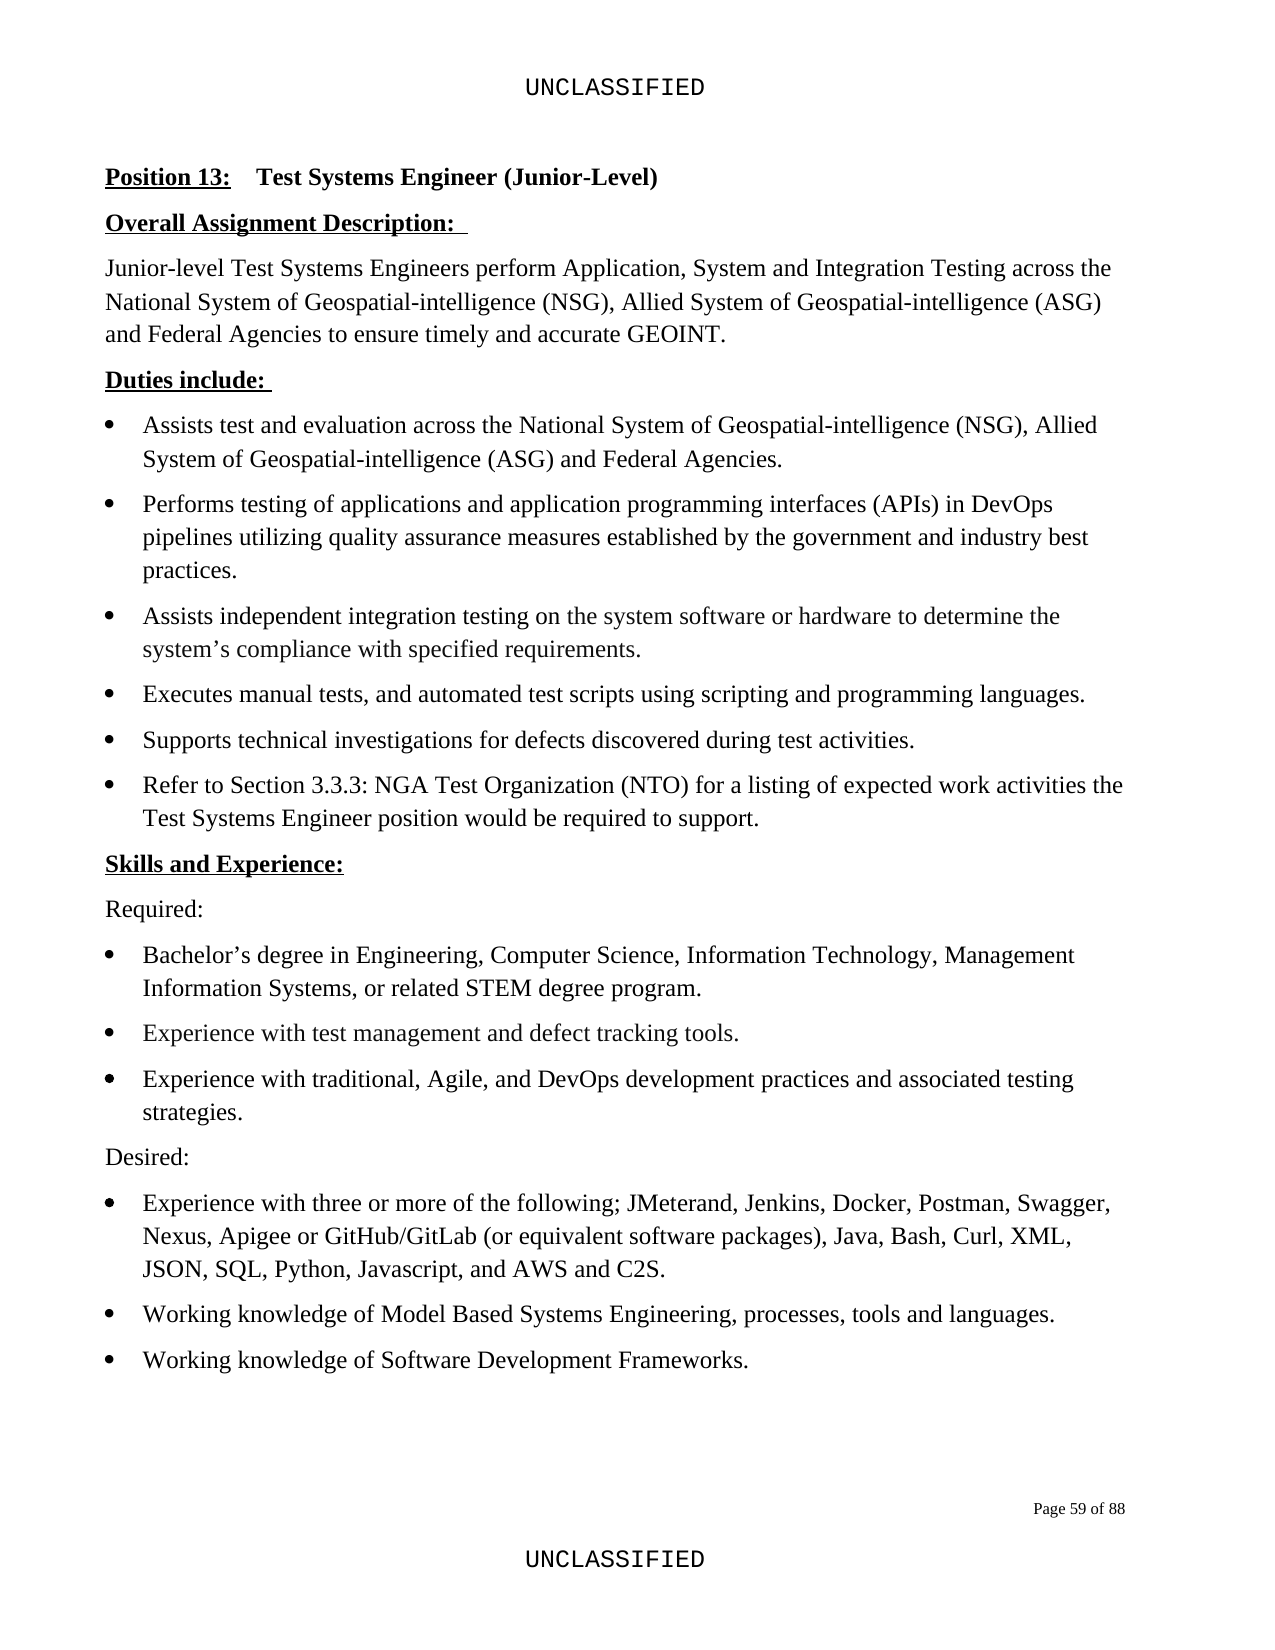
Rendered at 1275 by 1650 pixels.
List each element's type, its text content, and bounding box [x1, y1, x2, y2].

list Experience with traditional, Agile, and DevOps development practices and associated testing strategies. [105, 1064, 1125, 1126]
text Required: [105, 894, 1125, 923]
text Junior-level Test Systems Engineers perform Application, System and Integration Testing across the National System of Geospatial-intelligence (NSG), Allied System of Geospatial-intelligence (ASG) and Federal Agencies to ensure timely and accurate GEOINT. [105, 253, 1125, 348]
text Desired: [105, 1142, 1125, 1171]
text Overall Assignment Description: [105, 208, 1125, 237]
list Refer to Section 3.3.3: NGA Test Organization (NTO) for a listing of expected work activities the Test Systems Engineer position would be required to support. [105, 770, 1125, 832]
text Duties include: [105, 365, 1125, 394]
list Bachelor’s degree in Engineering, Computer Science, Information Technology, Management Information Systems, or related STEM degree program. [105, 940, 1125, 1002]
list Experience with three or more of the following; JMeterand, Jenkins, Docker, Postman, Swagger, Nexus, Apigee or GitHub/GitLab (or equivalent software packages), Java, Bash, Curl, XML, JSON, SQL, Python, Javascript, and AWS and C2S. [105, 1188, 1125, 1283]
list Experience with test management and defect tracking tools. [105, 1018, 1125, 1047]
list Performs testing of applications and application programming interfaces (APIs) in DevOps pipelines utilizing quality assurance measures established by the government and industry best practices. [105, 489, 1125, 584]
list Assists independent integration testing on the system software or hardware to determine the system’s compliance with specified requirements. [105, 601, 1125, 662]
text Skills and Experience: [105, 849, 1125, 878]
list Working knowledge of Software Development Frameworks. [105, 1345, 1125, 1374]
list Assists test and evaluation across the National System of Geospatial-intelligence (NSG), Allied System of Geospatial-intelligence (ASG) and Federal Agencies. [105, 411, 1125, 472]
list Supports technical investigations for defects discovered during test activities. [105, 725, 1125, 753]
list Executes manual tests, and automated test scripts using scripting and programming languages. [105, 679, 1125, 708]
list Working knowledge of Model Based Systems Engineering, processes, tools and languages. [105, 1299, 1125, 1328]
text Position 13: Test Systems Engineer (Junior-Level) [105, 162, 1125, 191]
